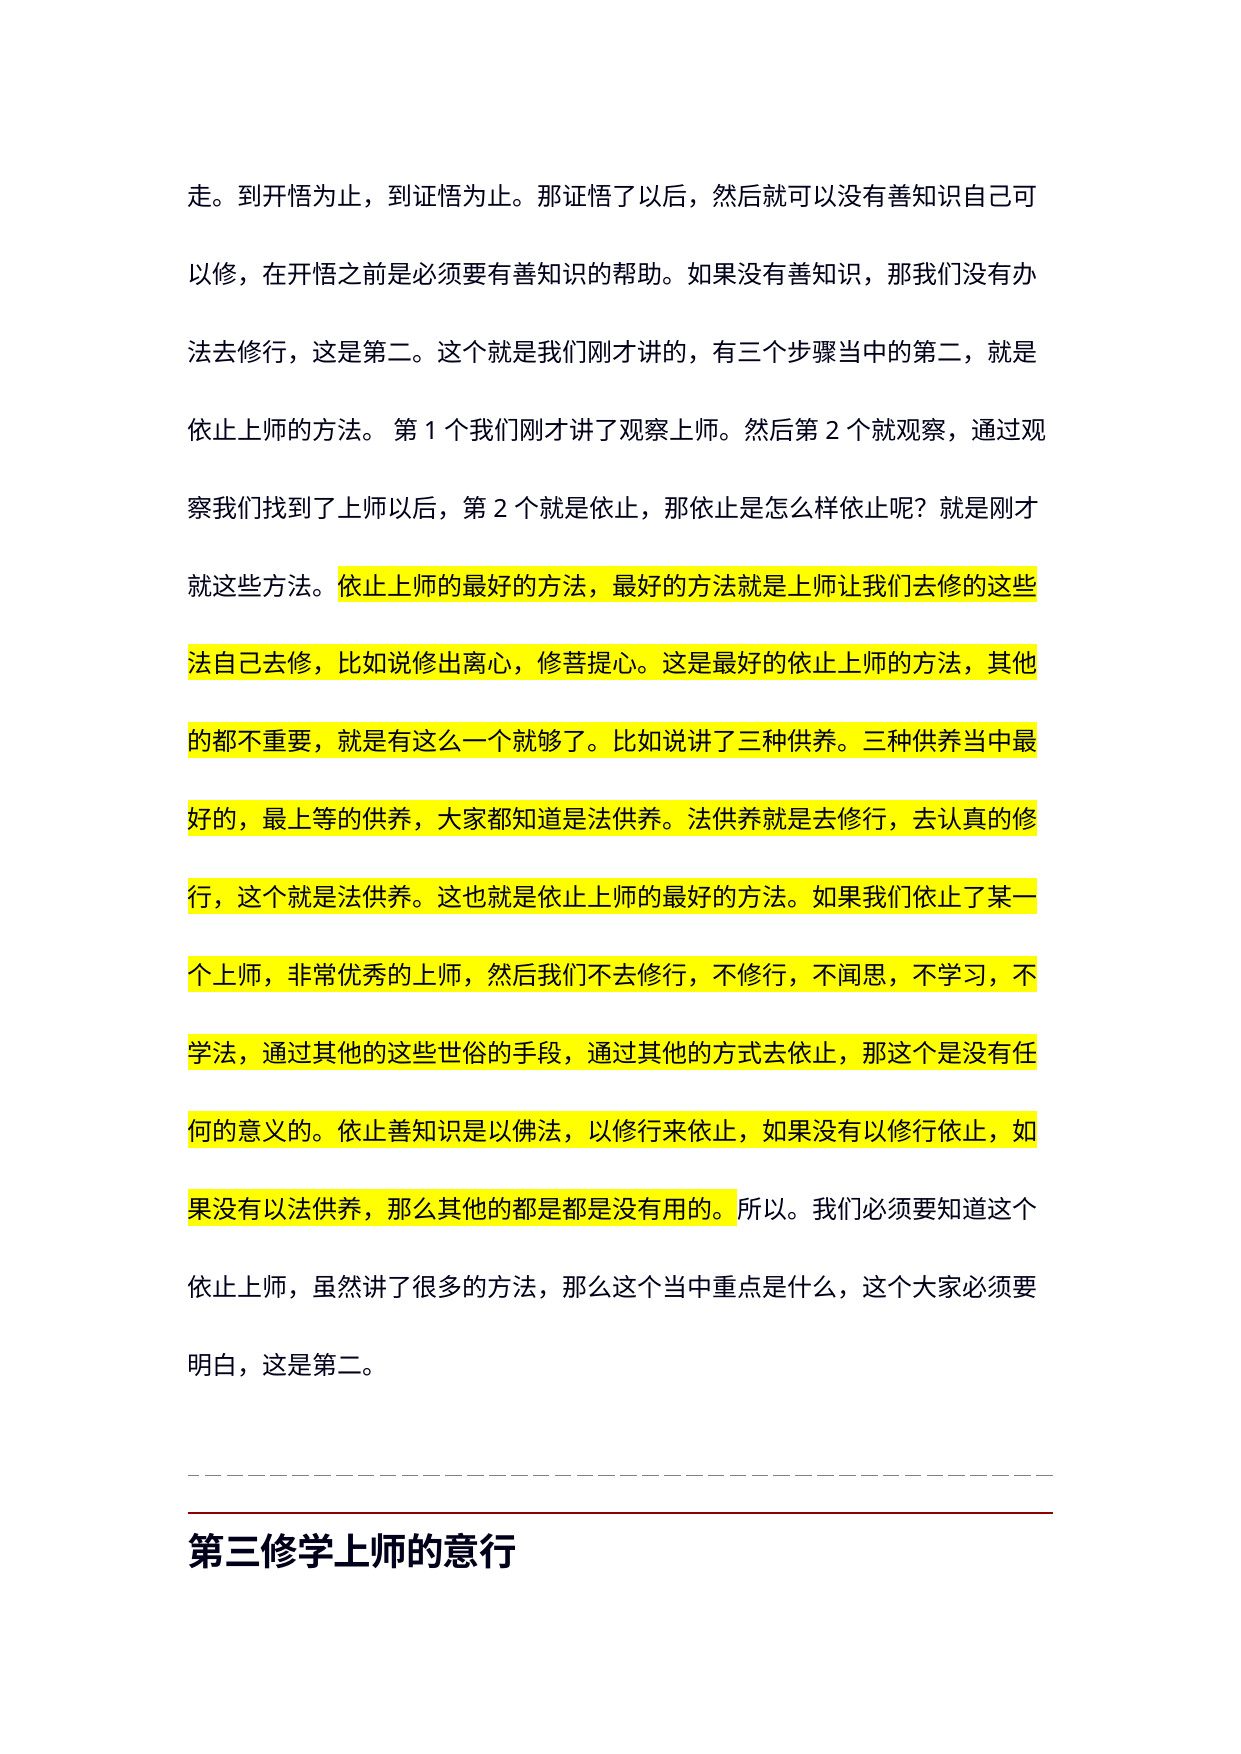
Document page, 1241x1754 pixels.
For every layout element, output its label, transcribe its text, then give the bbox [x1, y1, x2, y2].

subtitle 第三修学上师的意行 [187, 1513, 1053, 1581]
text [187, 162, 1053, 1396]
